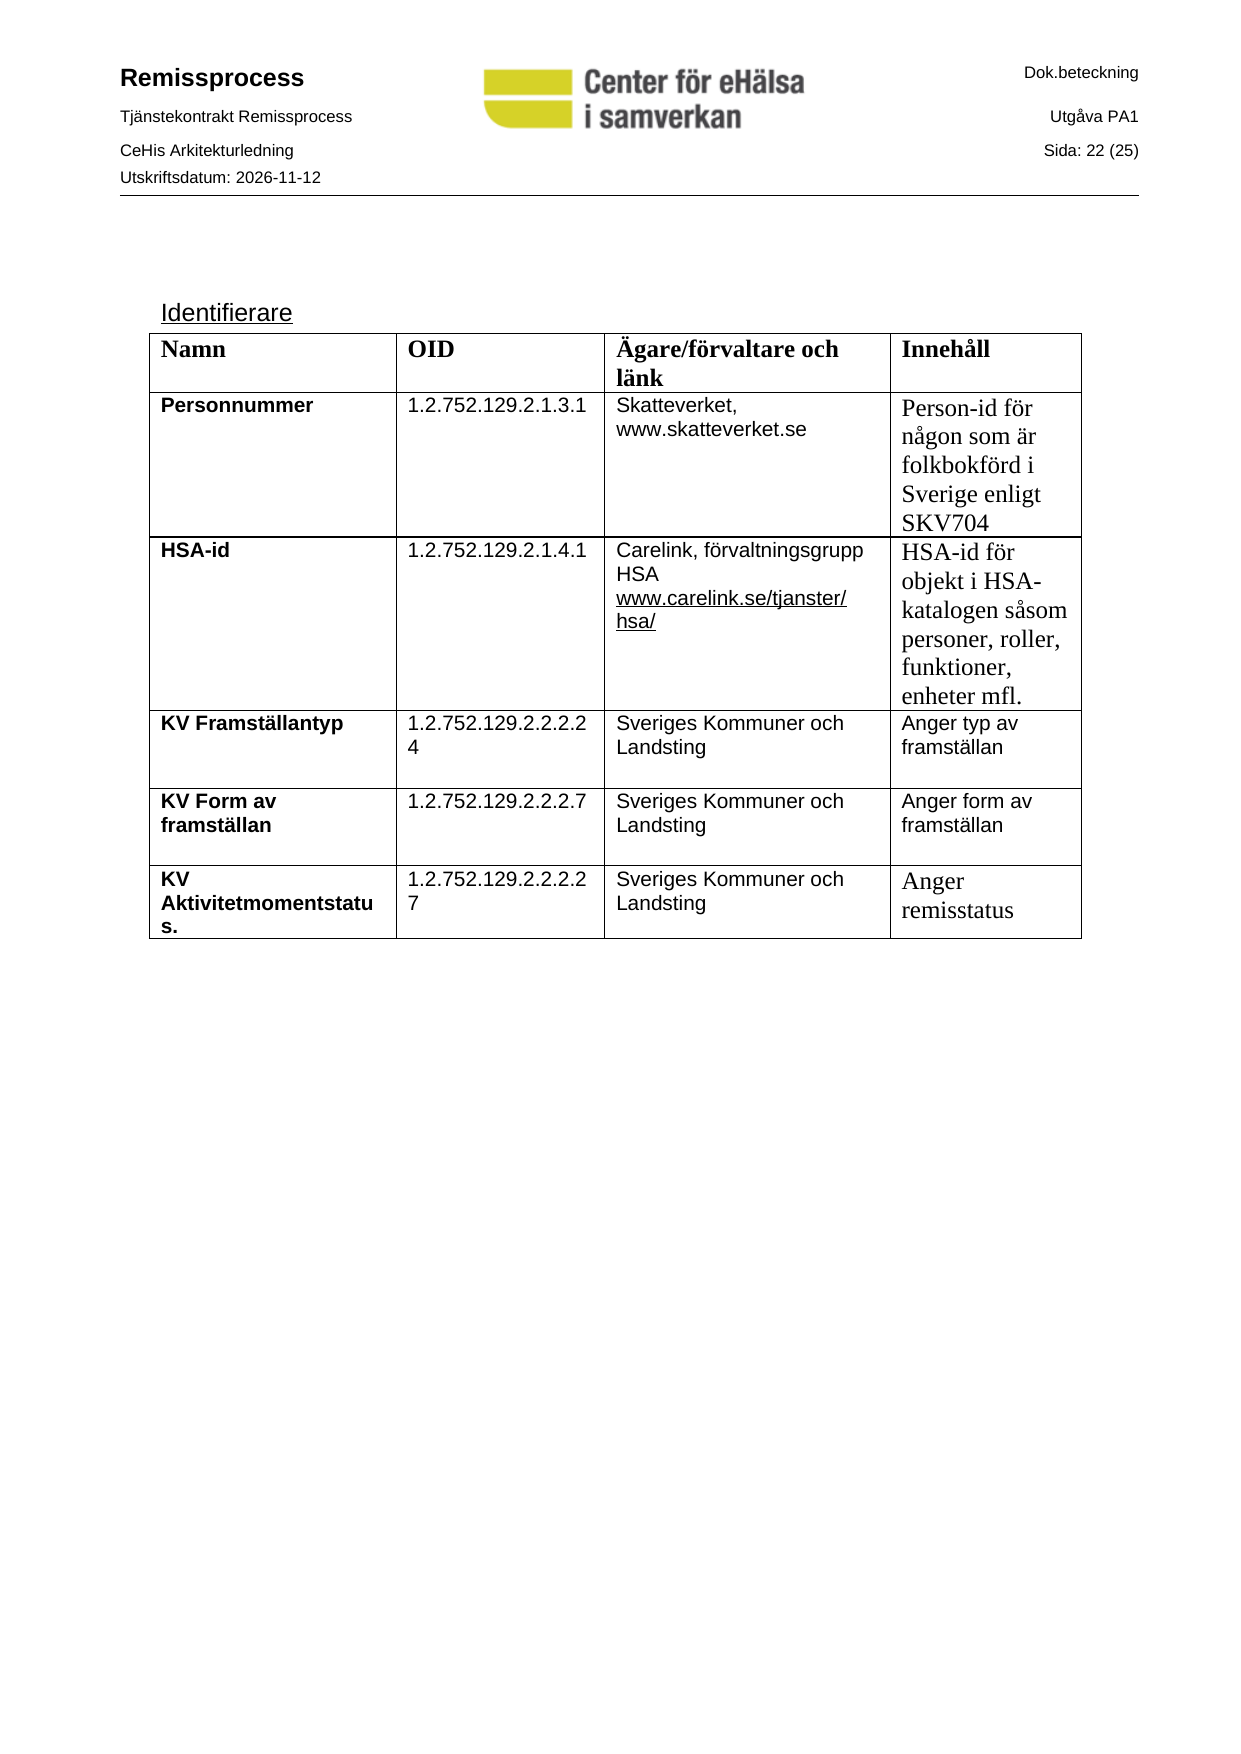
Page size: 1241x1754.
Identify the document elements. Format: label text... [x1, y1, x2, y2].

table_cell Sveriges Kommuner och Landsting [605, 866, 890, 938]
table_cell Carelink, förvaltningsgrupp HSA www.carelink.se/tjanster/hsa/ [605, 538, 890, 710]
subtitle Identifierare [161, 298, 933, 327]
table_cell KV Framställantyp [150, 711, 396, 788]
table_cell 1.2.752.129.2.1.3.1 [397, 393, 604, 536]
table_cell Anger remisstatus [891, 866, 1081, 938]
table_cell Person-id för någon som är folkbokförd i Sverige enligt SKV704 [891, 393, 1081, 536]
table_header Namn [150, 334, 396, 392]
table_cell HSA-id för objekt i HSA-katalogen såsom personer, roller, funktioner, enheter mfl. [891, 538, 1081, 710]
table_cell 1.2.752.129.2.2.2.24 [397, 711, 604, 788]
table_cell Anger form av framställan [891, 789, 1081, 865]
table_cell Anger typ av framställan [891, 711, 1081, 788]
table_cell Personnummer [150, 393, 396, 536]
table_cell KV Aktivitetmomentstatus. [150, 866, 396, 938]
table_cell KV Form av framställan [150, 789, 396, 865]
table_cell Sveriges Kommuner och Landsting [605, 789, 890, 865]
table_header Ägare/förvaltare och länk [605, 334, 890, 392]
table_cell HSA-id [150, 538, 396, 710]
table_header OID [397, 334, 604, 392]
table_cell 1.2.752.129.2.1.4.1 [397, 538, 604, 710]
table_cell Sveriges Kommuner och Landsting [605, 711, 890, 788]
table_header Innehåll [891, 334, 1081, 392]
table_cell 1.2.752.129.2.2.2.7 [397, 789, 604, 865]
table_cell 1.2.752.129.2.2.2.27 [397, 866, 604, 938]
table_cell Skatteverket, www.skatteverket.se [605, 393, 890, 536]
picture [478, 63, 810, 136]
